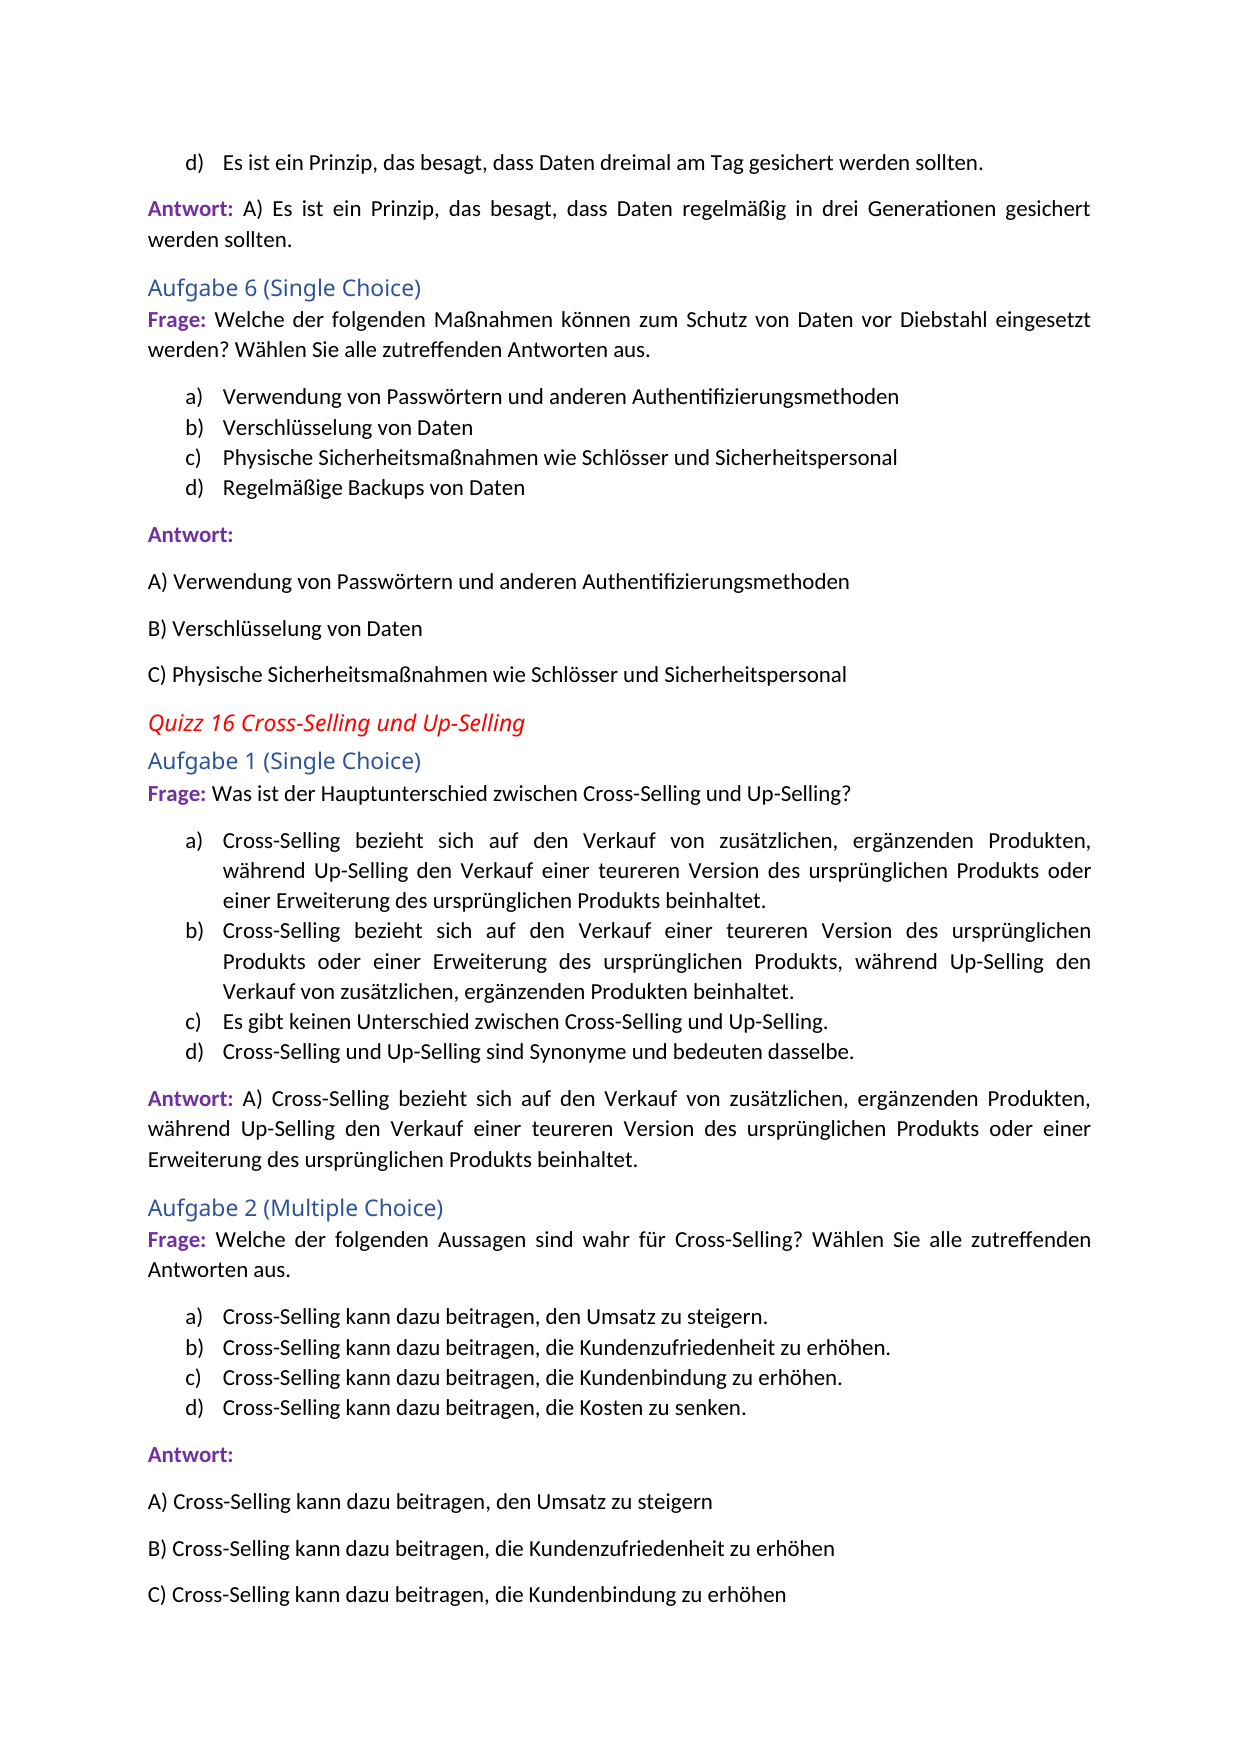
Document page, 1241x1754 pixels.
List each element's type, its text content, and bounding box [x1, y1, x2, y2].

text C) Cross-Selling kann dazu beitragen, die Kundenbindung zu erhöhen [148, 1581, 1093, 1608]
subtitle Quizz 16 Cross-Selling und Up-Selling [148, 707, 1093, 739]
list Verwendung von Passwörtern und anderen Authentifizierungsmethoden [185, 382, 1093, 410]
text Antwort: A) Es ist ein Prinzip, das besagt, dass Daten regelmäßig in drei Generationen gesichert werden sollten. [148, 194, 1093, 253]
text B) Cross-Selling kann dazu beitragen, die Kundenzufriedenheit zu erhöhen [148, 1534, 1093, 1562]
list Cross-Selling und Up-Selling sind Synonyme und bedeuten dasselbe. [185, 1037, 1093, 1065]
list Cross-Selling kann dazu beitragen, die Kundenzufriedenheit zu erhöhen. [185, 1333, 1093, 1361]
list Cross-Selling kann dazu beitragen, den Umsatz zu steigern. [185, 1302, 1093, 1330]
text C) Physische Sicherheitsmaßnahmen wie Schlösser und Sicherheitspersonal [148, 661, 1093, 688]
list Cross-Selling kann dazu beitragen, die Kosten zu senken. [185, 1393, 1093, 1421]
text B) Verschlüsselung von Daten [148, 614, 1093, 642]
list Cross-Selling bezieht sich auf den Verkauf einer teureren Version des ursprünglichen Produkts oder einer Erweiterung des ursprünglichen Produkts, während Up-Selling den Verkauf von zusätzlichen, ergänzenden Produkten beinhaltet. [185, 917, 1093, 1005]
text Frage: Welche der folgenden Aussagen sind wahr für Cross-Selling? Wählen Sie alle zutreffenden Antworten aus. [148, 1225, 1093, 1283]
subtitle Aufgabe 6 (Single Choice) [148, 272, 1093, 303]
list Cross-Selling kann dazu beitragen, die Kundenbindung zu erhöhen. [185, 1363, 1093, 1391]
list Verschlüsselung von Daten [185, 413, 1093, 441]
text A) Verwendung von Passwörtern und anderen Authentifizierungsmethoden [148, 567, 1093, 595]
list Physische Sicherheitsmaßnahmen wie Schlösser und Sicherheitspersonal [185, 443, 1093, 471]
subtitle Aufgabe 2 (Multiple Choice) [148, 1192, 1093, 1223]
text A) Cross-Selling kann dazu beitragen, den Umsatz zu steigern [148, 1487, 1093, 1515]
list Regelmäßige Backups von Daten [185, 473, 1093, 501]
list Cross-Selling bezieht sich auf den Verkauf von zusätzlichen, ergänzenden Produkten, während Up-Selling den Verkauf einer teureren Version des ursprünglichen Produkts oder einer Erweiterung des ursprünglichen Produkts beinhaltet. [185, 826, 1093, 914]
subtitle Aufgabe 1 (Single Choice) [148, 745, 1093, 777]
text Antwort: [148, 520, 1093, 548]
text Antwort: [148, 1440, 1093, 1468]
text Antwort: A) Cross-Selling bezieht sich auf den Verkauf von zusätzlichen, ergänzenden Produkten, während Up-Selling den Verkauf einer teureren Version des ursprünglichen Produkts oder einer Erweiterung des ursprünglichen Produkts beinhaltet. [148, 1084, 1093, 1173]
text Frage: Was ist der Hauptunterschied zwischen Cross-Selling und Up-Selling? [148, 779, 1093, 807]
list Es ist ein Prinzip, das besagt, dass Daten dreimal am Tag gesichert werden sollten. [185, 148, 1093, 176]
text Frage: Welche der folgenden Maßnahmen können zum Schutz von Daten vor Diebstahl eingesetzt werden? Wählen Sie alle zutreffenden Antworten aus. [148, 305, 1093, 363]
list Es gibt keinen Unterschied zwischen Cross-Selling und Up-Selling. [185, 1007, 1093, 1035]
